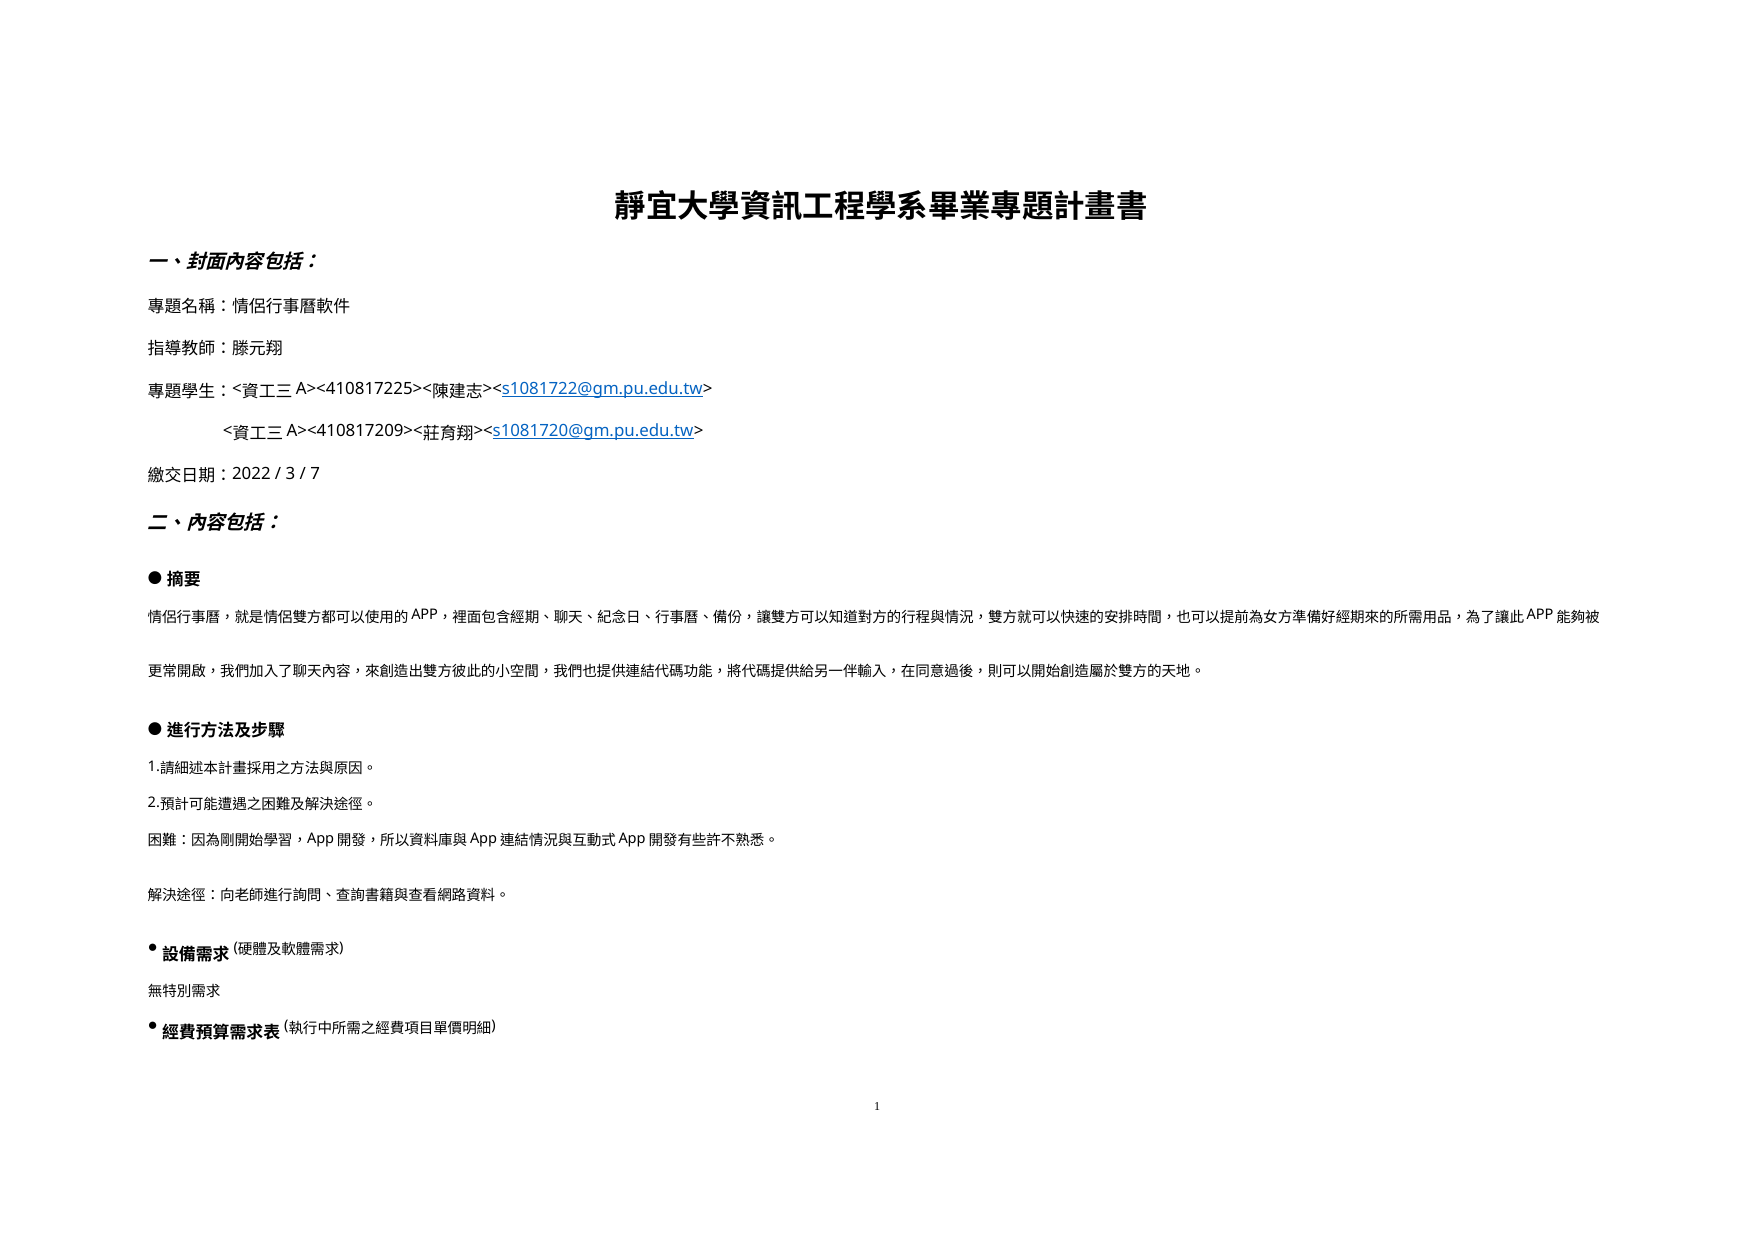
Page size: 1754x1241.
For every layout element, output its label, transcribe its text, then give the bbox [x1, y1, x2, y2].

text ● [147, 922, 1606, 965]
text ● [147, 1001, 1606, 1043]
text 情侶行事曆，就是情侶雙方都可以使用的APP，裡面包含經期、聊天、紀念日、行事曆、備份，讓雙方可以知道對方的行程與情況，雙方就可以快速的安排時間，也可以提前為女方準備好經期來的所需用品，為了讓此APP能夠被更常開啟，我們加入了聊天內容，來創造出雙方彼此的小空間，我們也提供連結代碼功能，將代碼提供給另一伴輸入，在同意過後，則可以開始創造屬於雙方的天地。 [147, 590, 1606, 681]
text s1081722@gm.pu.edu.tw> [147, 359, 1606, 402]
text 解決途徑：向老師進行詢問、查詢書籍與查看網路資料。 [147, 868, 1606, 904]
text 困難：因為剛開始學習，App開發，所以資料庫與App連結情況與互動式App開發有些許不熟悉。 [147, 814, 1606, 850]
text 2.預計可能遭遇之困難及解決途徑。 [147, 777, 1606, 814]
text s1081720@gm.pu.edu.tw> [147, 402, 1606, 444]
text 1.請細述本計畫採用之方法與原因。 [147, 741, 1606, 777]
